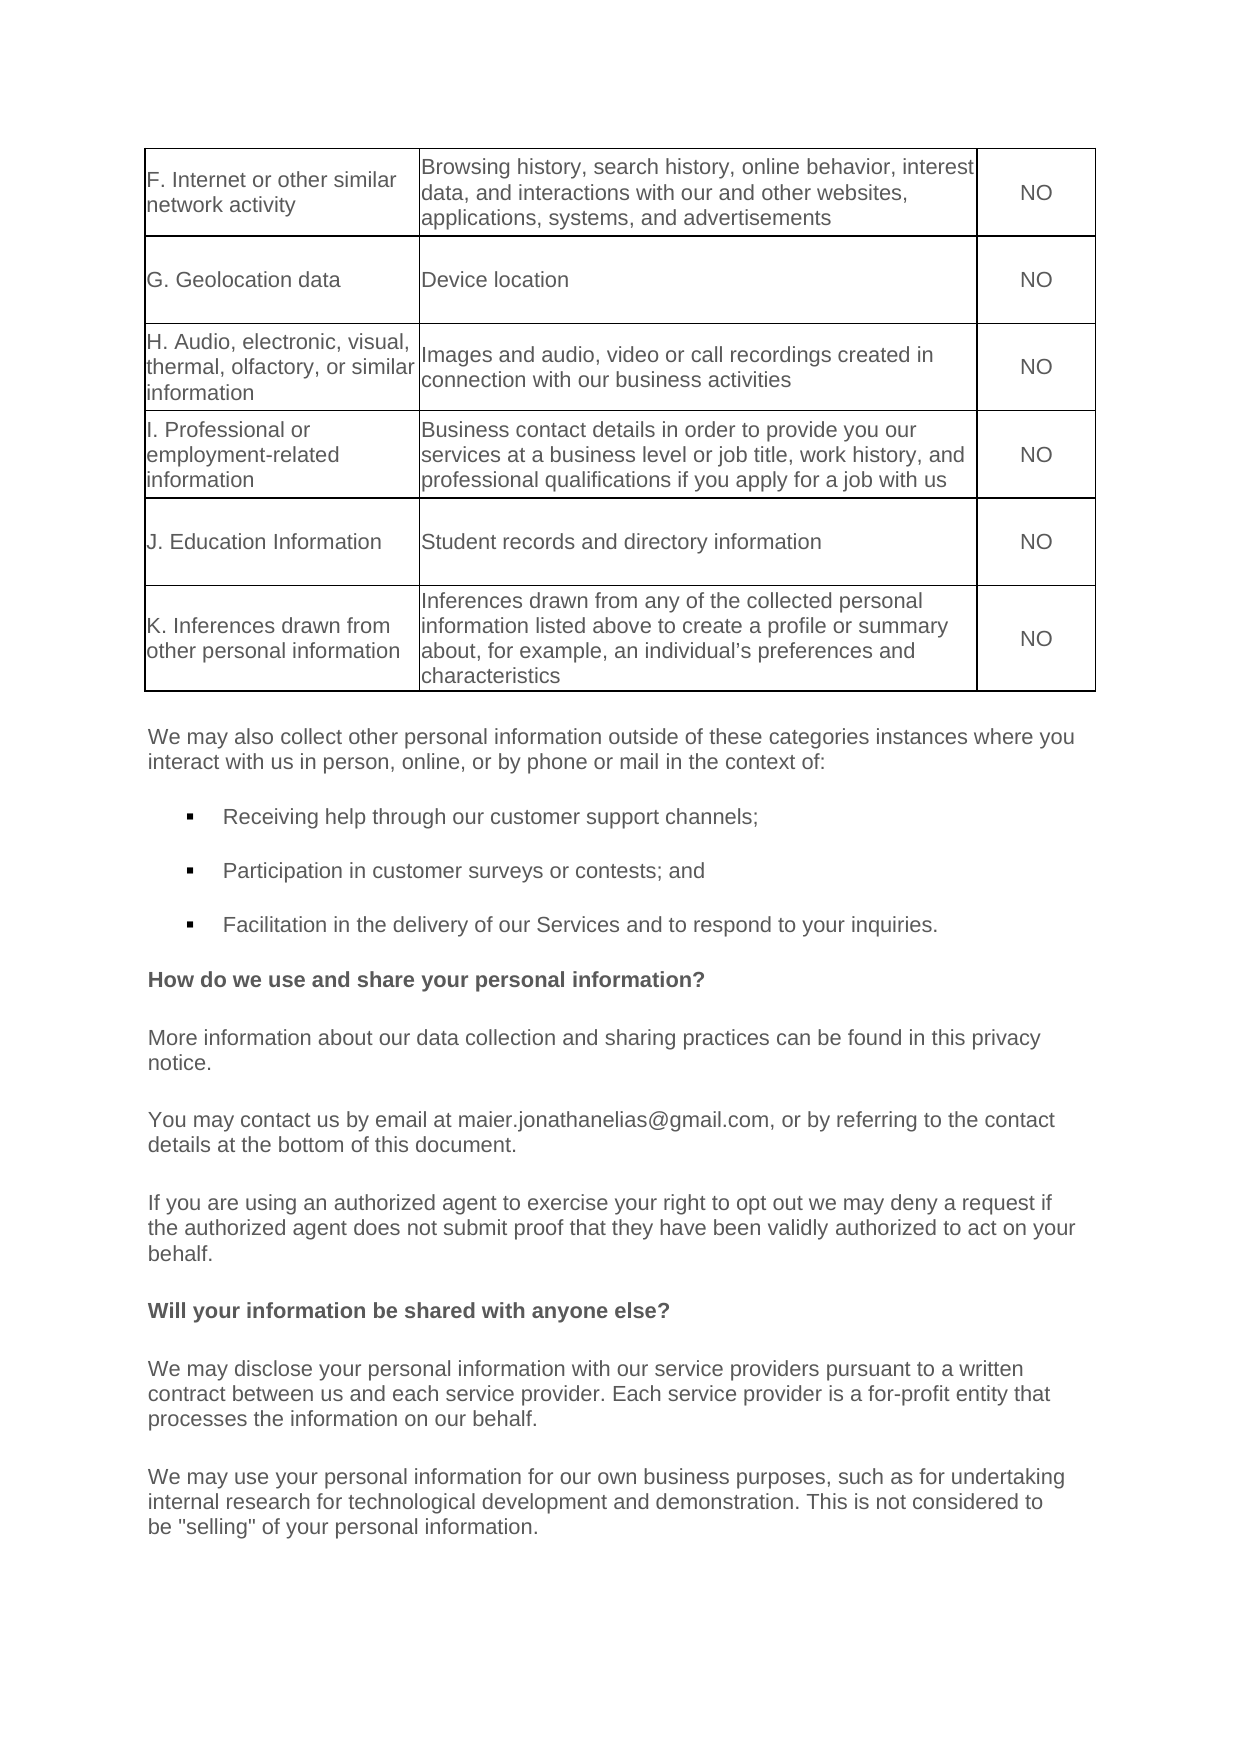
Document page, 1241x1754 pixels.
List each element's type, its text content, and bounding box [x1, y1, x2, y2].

text Will your information be shared with anyone else? [148, 1298, 1093, 1323]
table_cell Images and audio, video or call recordings created in connection with our business activities [420, 324, 976, 410]
text We may disclose your personal information with our service providers pursuant to a written contract between us and each service provider. Each service provider is a for-profit entity that processes the information on our behalf. [148, 1356, 1093, 1431]
table_cell Device location [420, 237, 976, 322]
table_cell J. Education Information [146, 499, 419, 584]
list Receiving help through our customer support channels; [185, 804, 1093, 829]
table_cell Inferences drawn from any of the collected personal information listed above to create a profile or summary about, for example, an individual’s preferences and characteristics [420, 586, 976, 690]
table_cell Business contact details in order to provide you our services at a business level or job title, work history, and professional qualifications if you apply for a job with us [420, 411, 976, 497]
table_cell K. Inferences drawn from other personal information [146, 586, 419, 690]
table_cell NO [978, 499, 1095, 584]
list Participation in customer surveys or contests; and [185, 858, 1093, 883]
table_cell NO [978, 324, 1095, 410]
table_cell G. Geolocation data [146, 237, 419, 322]
table_cell NO [978, 586, 1095, 690]
text How do we use and share your personal information? [148, 967, 1093, 992]
text We may use your personal information for our own business purposes, such as for undertaking internal research for technological development and demonstration. This is not considered to be "selling" of your personal information. [148, 1464, 1093, 1539]
table_cell Browsing history, search history, online behavior, interest data, and interactions with our and other websites, applications, systems, and advertisements [420, 149, 976, 235]
text If you are using an authorized agent to exercise your right to opt out we may deny a request if the authorized agent does not submit proof that they have been validly authorized to act on your behalf. [148, 1190, 1093, 1266]
list Facilitation in the delivery of our Services and to respond to your inquiries. [185, 912, 1093, 938]
table_cell NO [978, 149, 1095, 235]
text You may contact us by email at maier.jonathanelias@gmail.com, or by referring to the contact details at the bottom of this document. [148, 1107, 1093, 1158]
table_cell H. Audio, electronic, visual, thermal, olfactory, or similar information [146, 324, 419, 410]
table_cell NO [978, 411, 1095, 497]
text More information about our data collection and sharing practices can be found in this privacy notice. [148, 1024, 1093, 1075]
table_cell NO [978, 237, 1095, 322]
text We may also collect other personal information outside of these categories instances where you interact with us in person, online, or by phone or mail in the context of: [148, 724, 1093, 774]
table_cell F. Internet or other similar network activity [146, 149, 419, 235]
table_cell Student records and directory information [420, 499, 976, 584]
table_cell I. Professional or employment-related information [146, 411, 419, 497]
